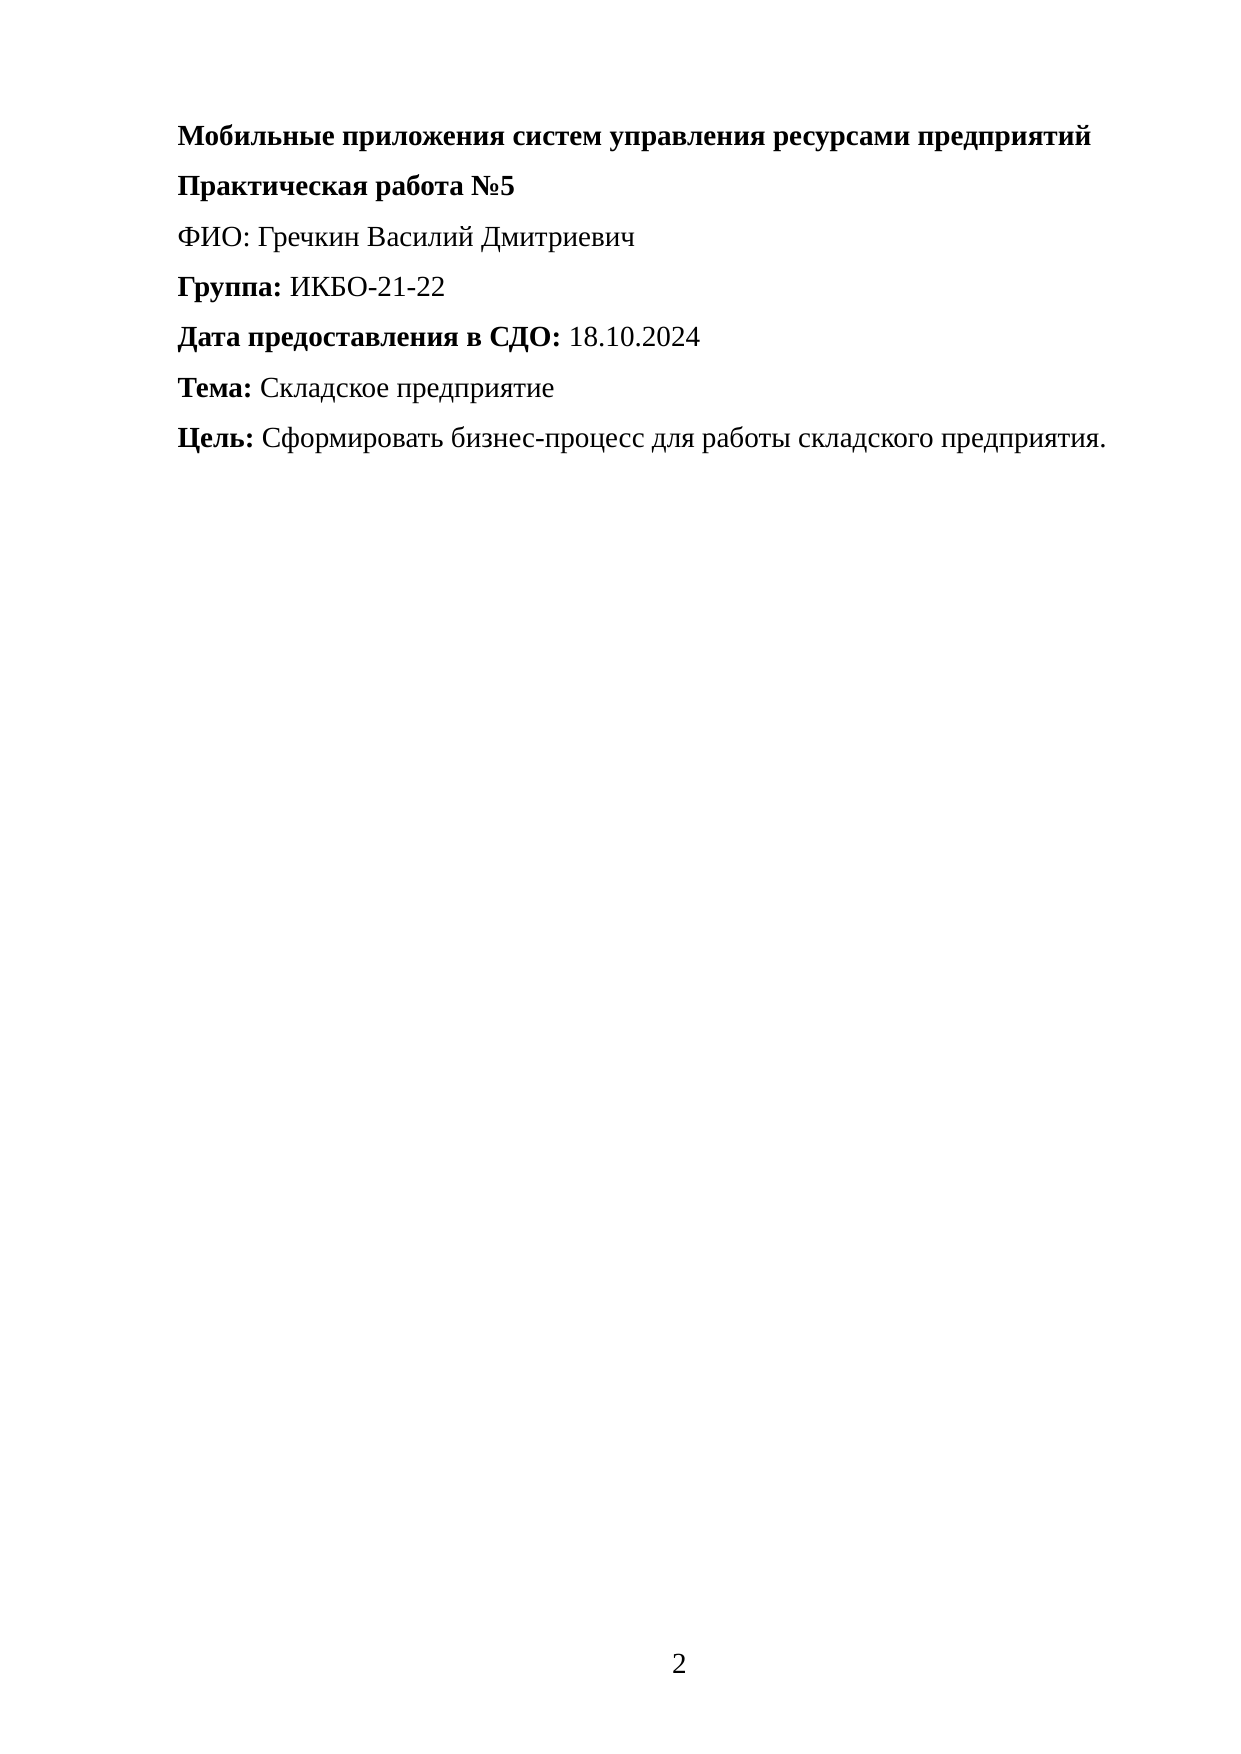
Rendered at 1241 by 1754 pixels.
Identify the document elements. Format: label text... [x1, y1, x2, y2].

text Дата предоставления в СДО: 18.10.2024 [177, 319, 1181, 353]
text Практическая работа №5 [177, 168, 1181, 202]
text Тема: Складское предприятие [177, 370, 1181, 403]
text Цель: Сформировать бизнес-процесс для работы складского предприятия. [177, 420, 1181, 453]
text ФИО: Гречкин Василий Дмитриевич [177, 219, 1181, 252]
text Мобильные приложения систем управления ресурсами предприятий [177, 118, 1181, 152]
text Группа: ИКБО-21-22 [177, 269, 1181, 303]
